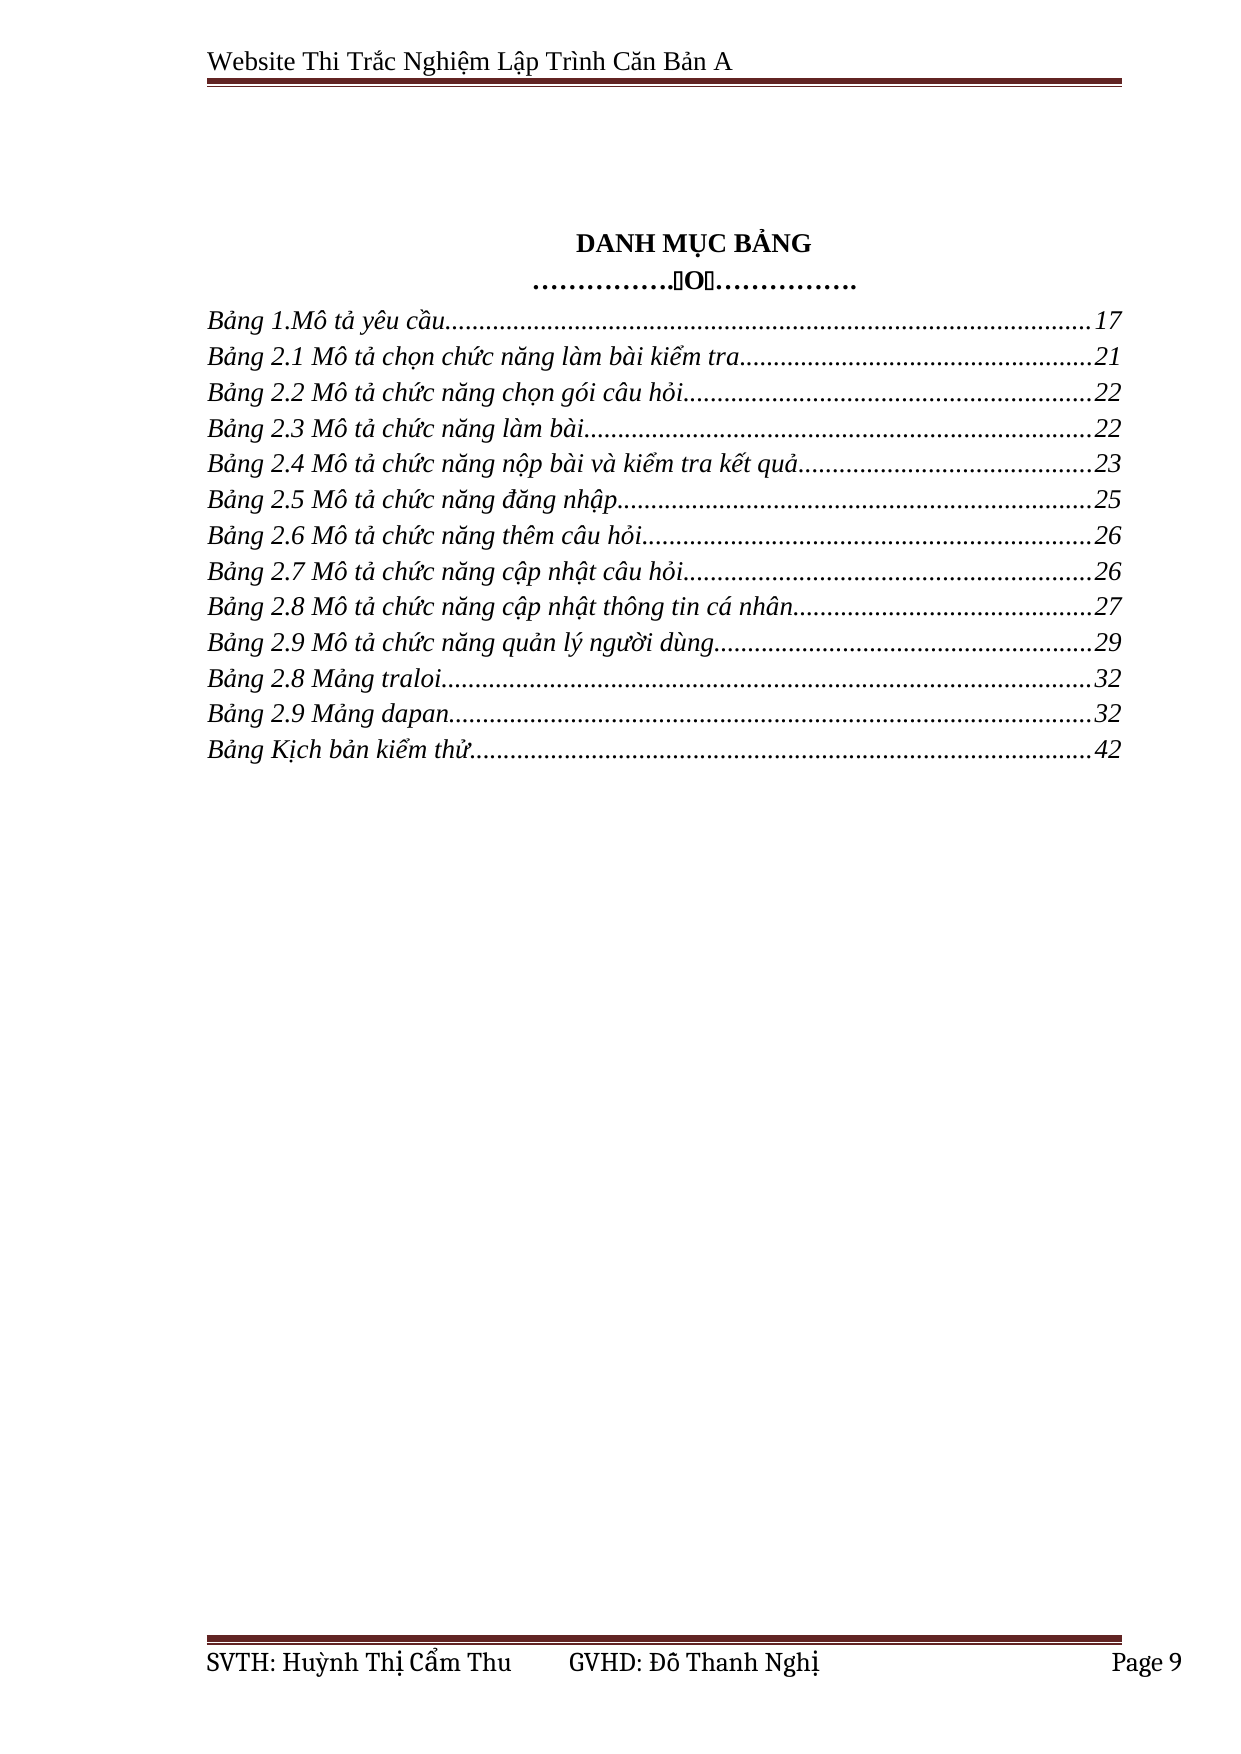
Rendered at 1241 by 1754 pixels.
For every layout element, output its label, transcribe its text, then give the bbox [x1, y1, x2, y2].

text Bảng 1.Mô tả yêu cầu 17 [207, 304, 1122, 336]
text Bảng 2.7 Mô tả chức năng cập nhật câu hỏi 26 [207, 554, 1122, 586]
text Bảng 2.1 Mô tả chọn chức năng làm bài kiểm tra 21 [207, 340, 1122, 371]
text Bảng 2.9 Mô tả chức năng quản lý người dùng 29 [207, 626, 1122, 657]
subtitle DANH MỤC BẢNG [207, 227, 1122, 258]
text Bảng 2.2 Mô tả chức năng chọn gói câu hỏi 22 [207, 376, 1122, 407]
text Bảng 2.6 Mô tả chức năng thêm câu hỏi 26 [207, 519, 1122, 550]
text …………….O……………. [207, 264, 1122, 296]
text Bảng 2.5 Mô tả chức năng đăng nhập 25 [207, 483, 1122, 514]
text Bảng 2.9 Mảng dapan 32 [207, 697, 1122, 729]
text Bảng 2.3 Mô tả chức năng làm bài 22 [207, 412, 1122, 443]
text Bảng 2.8 Mảng traloi 32 [207, 662, 1122, 693]
text Bảng 2.4 Mô tả chức năng nộp bài và kiểm tra kết quả 23 [207, 447, 1122, 478]
text Bảng Kịch bản kiểm thử 42 [207, 733, 1122, 764]
text Bảng 2.8 Mô tả chức năng cập nhật thông tin cá nhân 27 [207, 590, 1122, 621]
